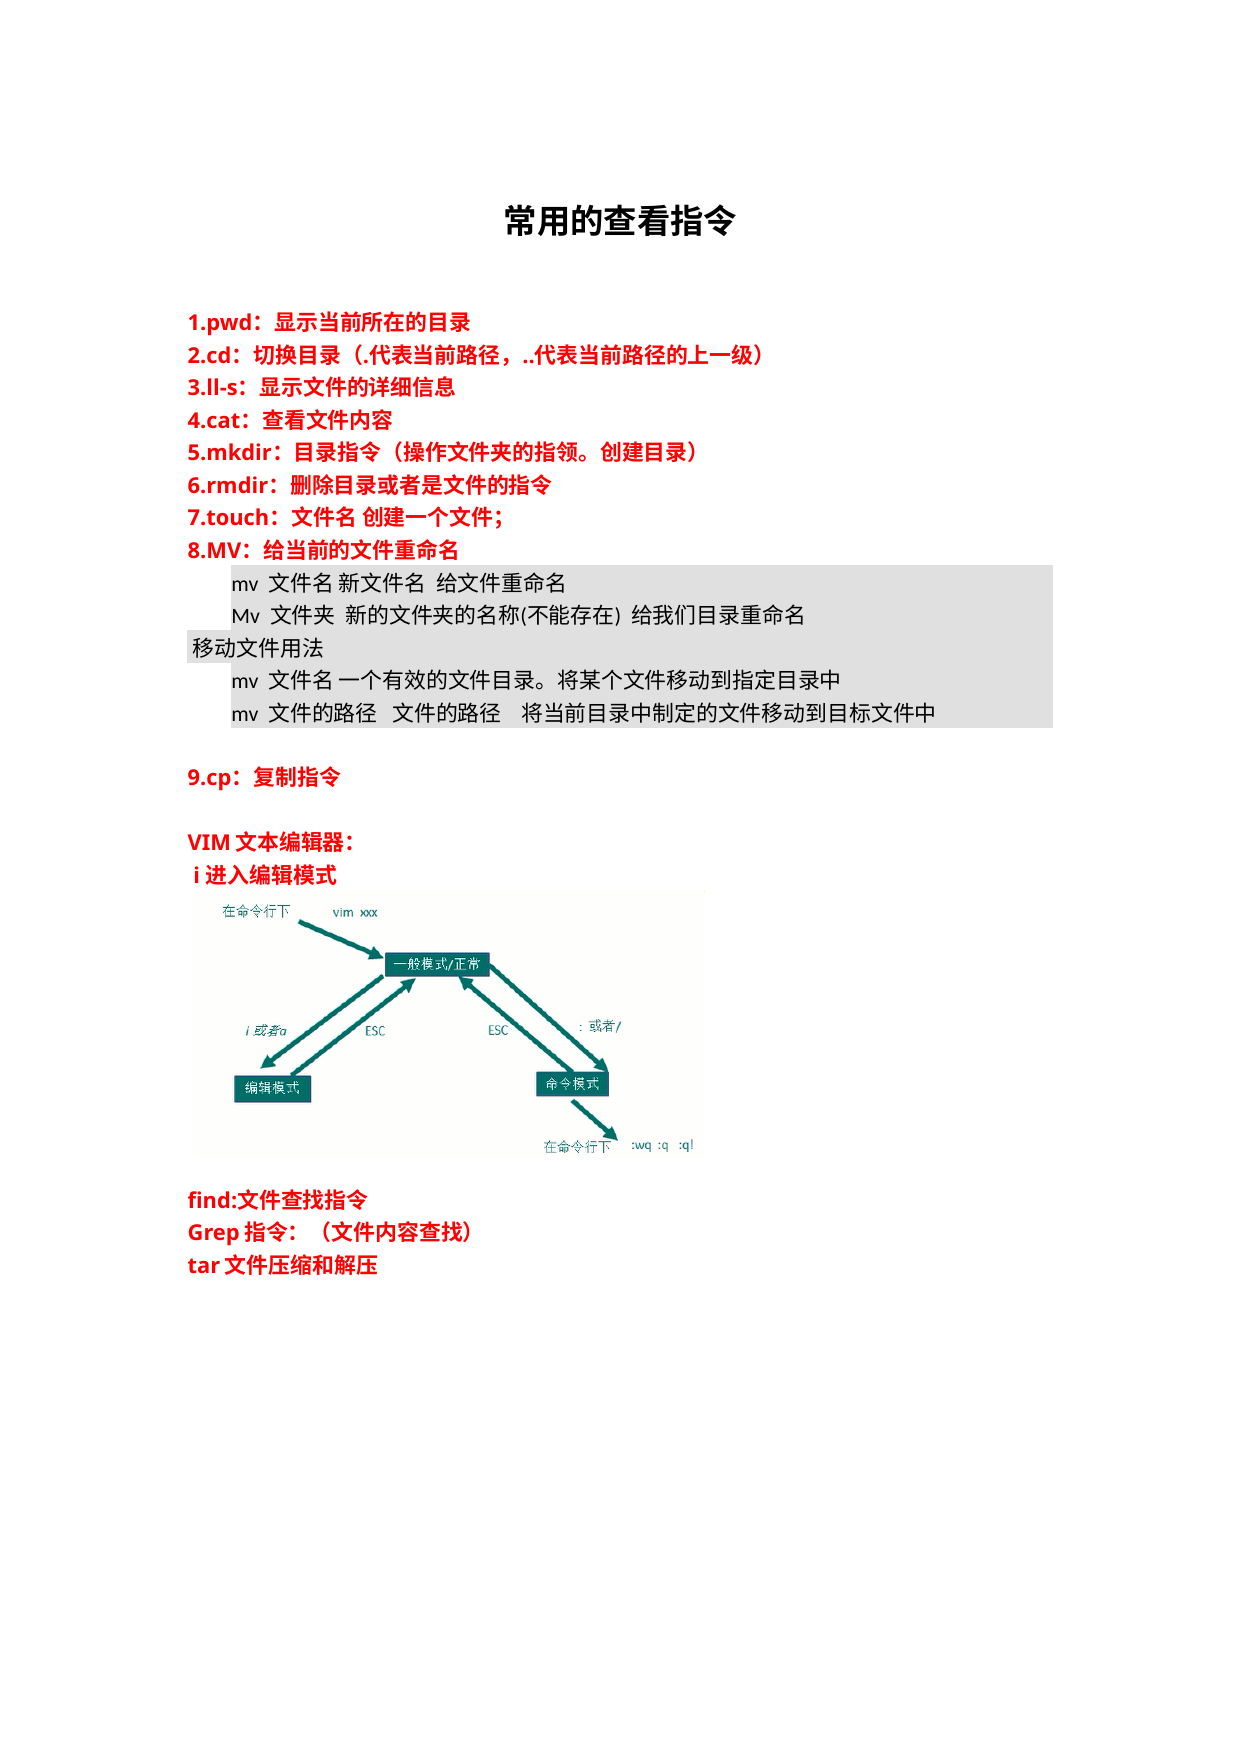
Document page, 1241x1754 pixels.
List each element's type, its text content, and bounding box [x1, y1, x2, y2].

text mv 文件名 一个有效的文件目录。将某个文件移动到指定目录中 [231, 663, 1053, 695]
text 9.cp：复制指令 [187, 760, 1053, 793]
text 2.cd：切换目录（.代表当前路径，..代表当前路径的上一级） [187, 338, 1053, 370]
text mv 文件的路径 文件的路径 将当前目录中制定的文件移动到目标文件中 [231, 695, 1053, 728]
text 1.pwd：显示当前所在的目录 [187, 305, 1053, 338]
text mv 文件名 新文件名 给文件重命名 [231, 565, 1053, 598]
text 3.ll-s：显示文件的详细信息 [187, 370, 1053, 403]
text Grep指令：（文件内容查找） [187, 1215, 1053, 1248]
text 8.MV：给当前的文件重命名 [187, 533, 1053, 565]
text 4.cat：查看文件内容 [187, 403, 1053, 435]
picture [193, 890, 705, 1157]
subtitle 常用的查看指令 [187, 187, 1053, 252]
text tar文件压缩和解压 [187, 1248, 1053, 1280]
text i 进入编辑模式 [187, 858, 1053, 890]
text 5.mkdir：目录指令（操作文件夹的指领。创建目录） [187, 435, 1053, 468]
text 7.touch：文件名 创建一个文件； [187, 500, 1053, 533]
text VIM文本编辑器： [187, 825, 1053, 858]
text find:文件查找指令 [187, 1183, 1053, 1215]
text 6.rmdir：删除目录或者是文件的指令 [187, 468, 1053, 500]
text Mv 文件夹 新的文件夹的名称(不能存在) 给我们目录重命名 [231, 598, 1053, 630]
text 移动文件用法 [187, 630, 1053, 663]
